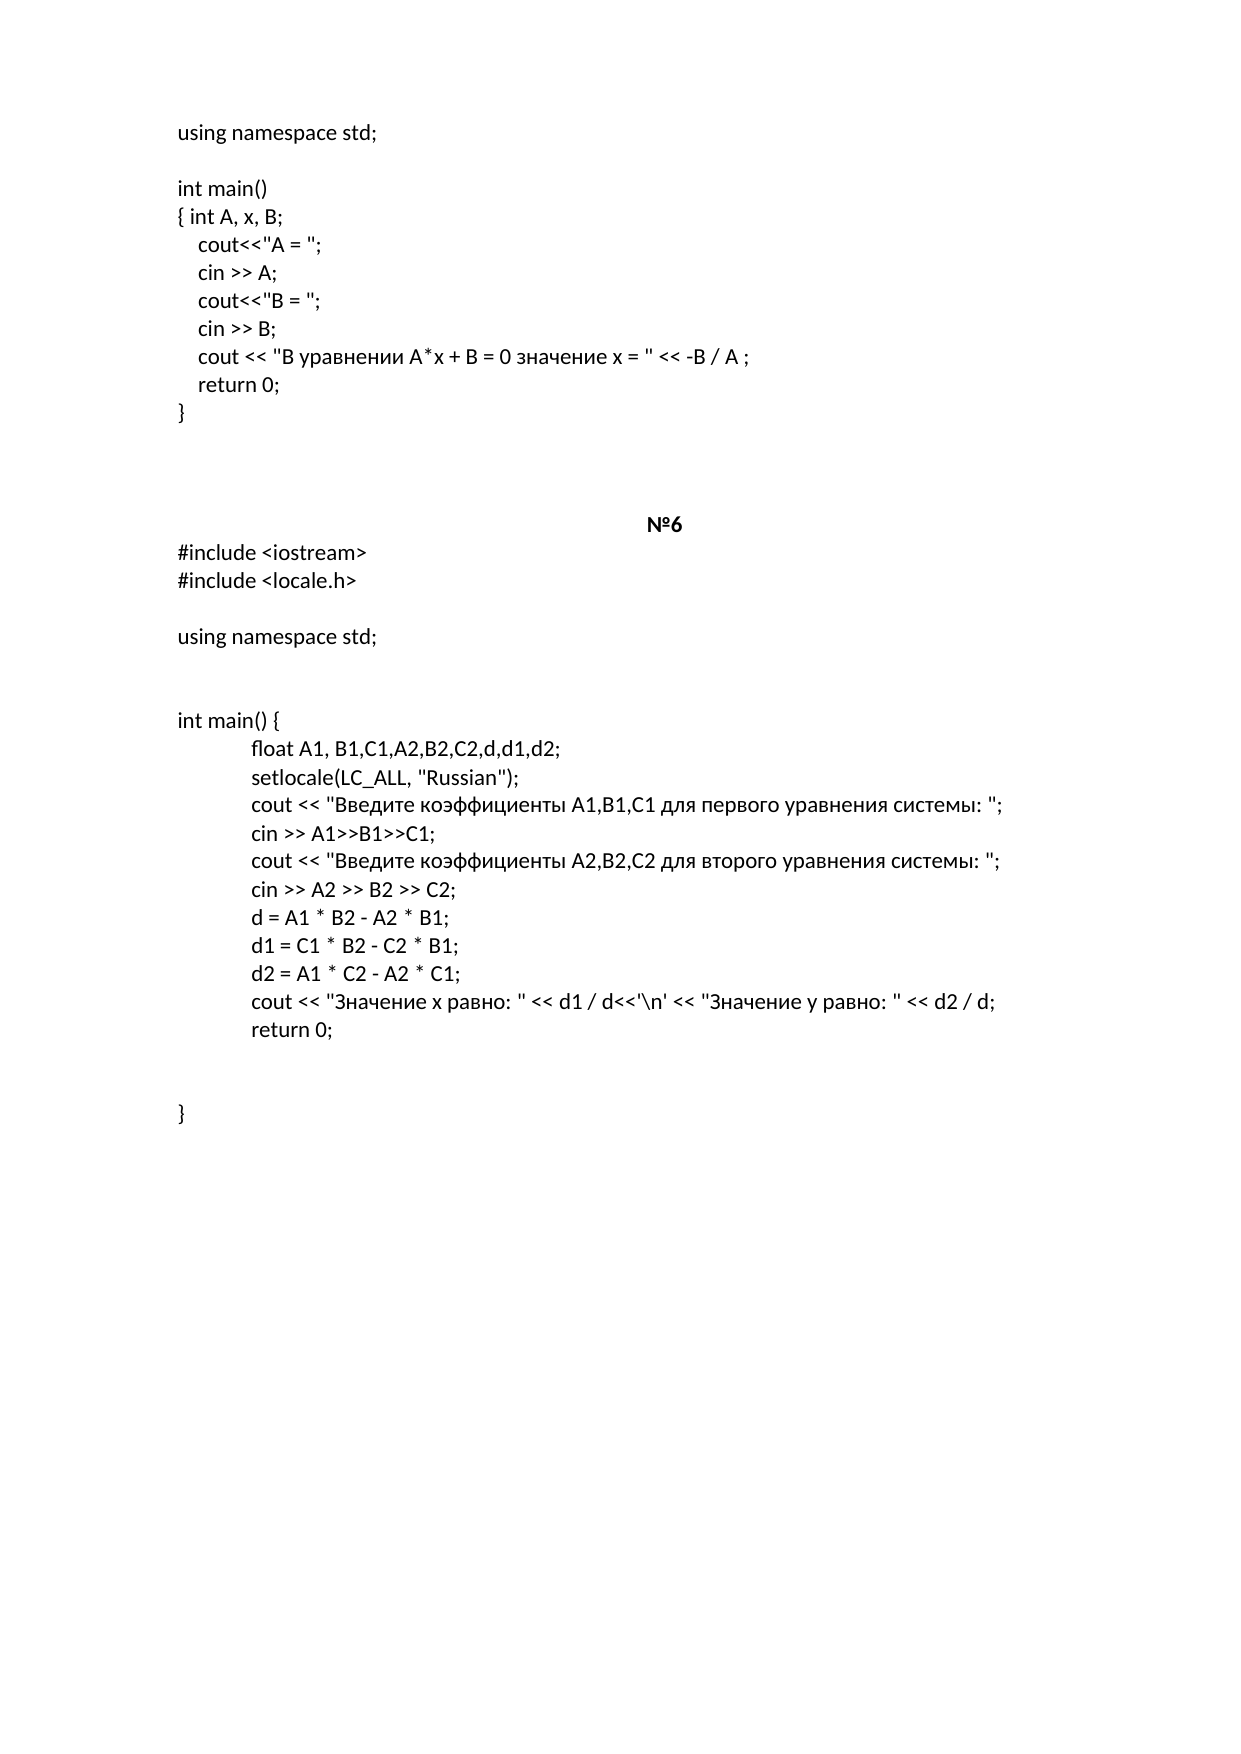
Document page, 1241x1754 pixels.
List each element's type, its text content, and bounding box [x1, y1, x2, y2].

text d2 = A1 * C2 - A2 * C1; [177, 959, 1152, 987]
text int main() [177, 174, 1152, 202]
text #include <iostream> [177, 538, 1152, 566]
text { int A, x, B; [177, 202, 1152, 230]
text cout << "Введите коэффициенты А1,B1,C1 для первого уравнения системы: "; [177, 791, 1152, 819]
text return 0; [177, 370, 1152, 398]
text №6 [177, 510, 1152, 538]
text using namespace std; [177, 622, 1152, 651]
text } [177, 398, 1152, 426]
text cout << "Значение х равно: " << d1 / d<<'\n' << "Значение у равно: " << d2 / d; [177, 987, 1152, 1015]
text cin >> B; [177, 314, 1152, 342]
text } [177, 1099, 1152, 1127]
text cout << "Введите коэффициенты А2,В2,С2 для второго уравнения системы: "; [177, 847, 1152, 875]
text cin >> A1>>B1>>C1; [177, 819, 1152, 847]
text d = A1 * B2 - A2 * B1; [177, 903, 1152, 931]
text #include <locale.h> [177, 566, 1152, 594]
text float A1, B1,C1,A2,B2,C2,d,d1,d2; [177, 734, 1152, 763]
text d1 = C1 * B2 - C2 * B1; [177, 931, 1152, 959]
text setlocale(LC_ALL, "Russian"); [177, 763, 1152, 791]
text cout<<"B = "; [177, 286, 1152, 314]
text cin >> A; [177, 258, 1152, 286]
text return 0; [177, 1015, 1152, 1043]
text using namespace std; [177, 118, 1152, 146]
text cin >> A2 >> B2 >> C2; [177, 875, 1152, 903]
text cout << "В уравнении А*x + B = 0 значение х = " << -B / A ; [177, 342, 1152, 370]
text cout<<"A = "; [177, 230, 1152, 258]
text int main() { [177, 707, 1152, 734]
